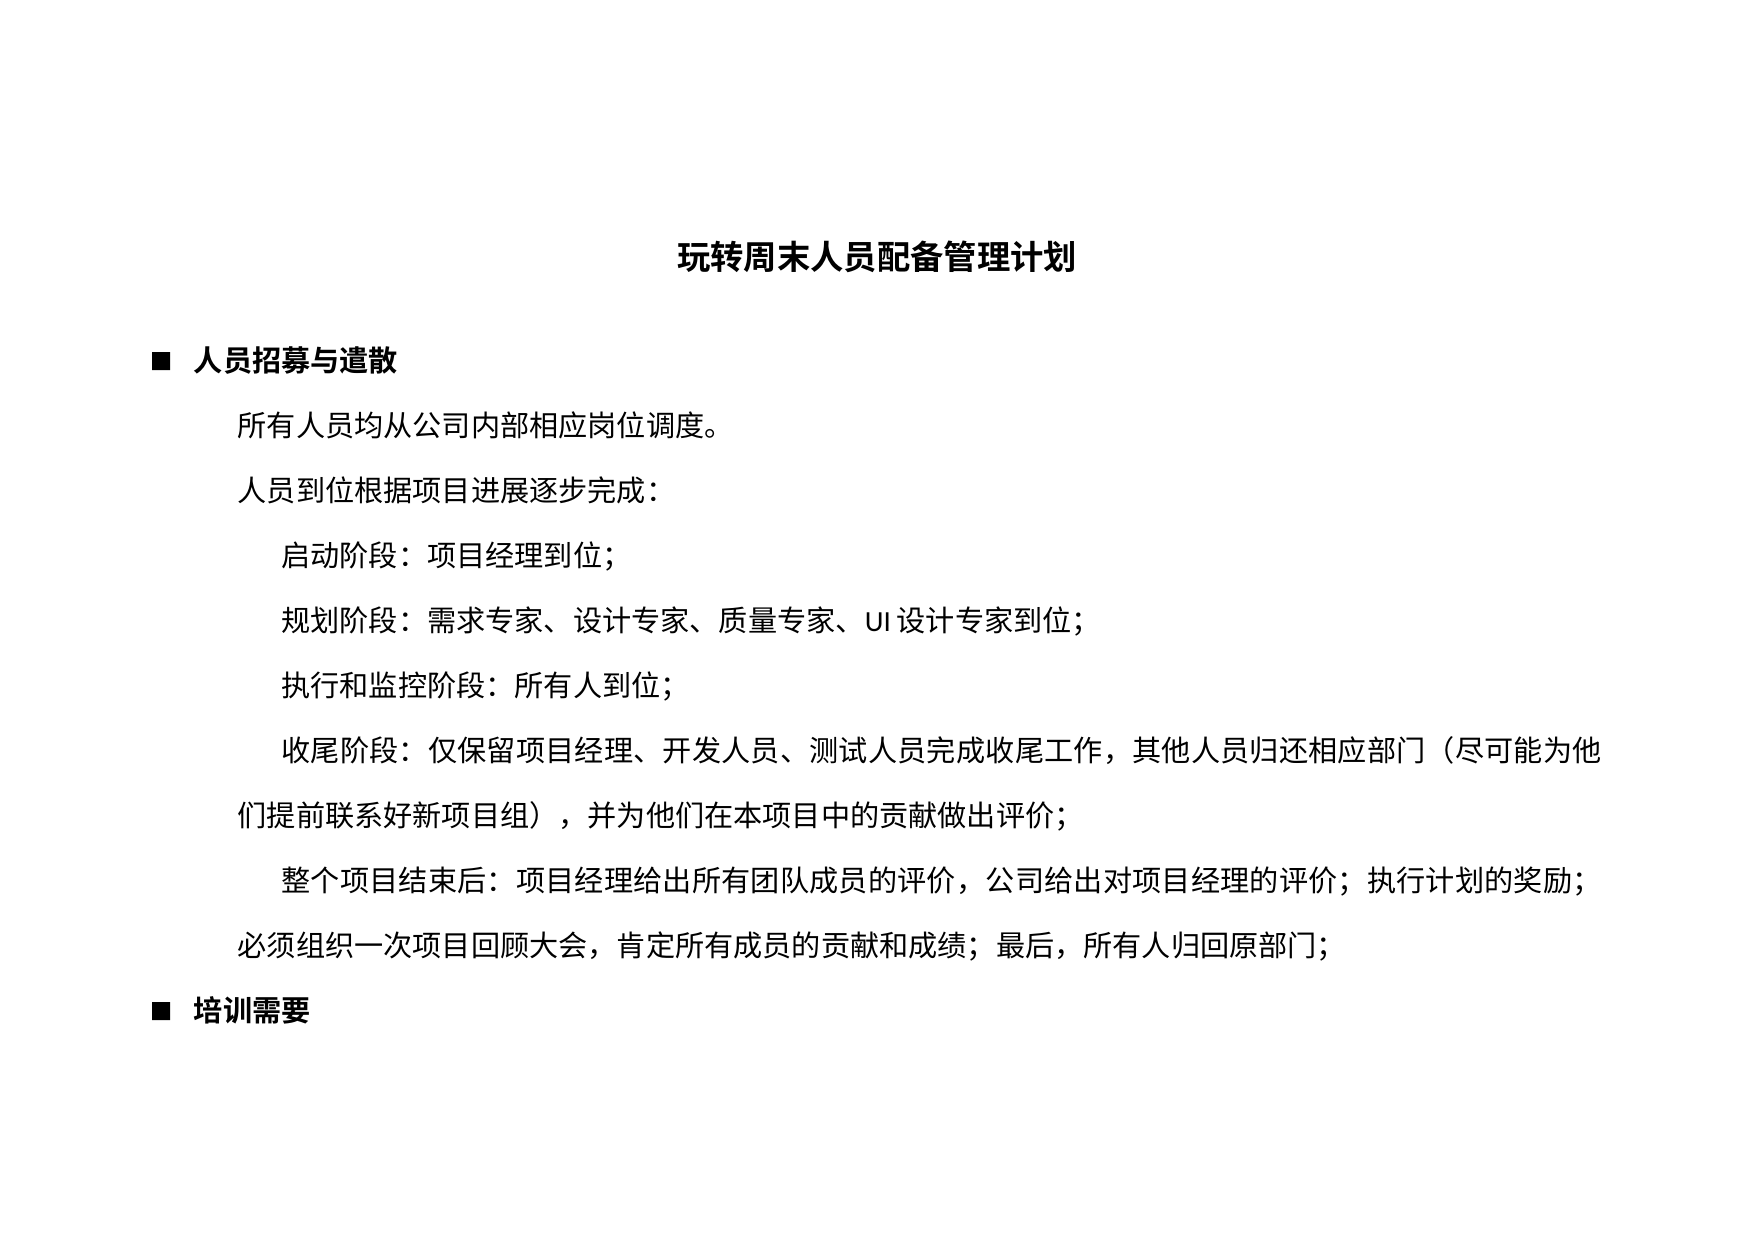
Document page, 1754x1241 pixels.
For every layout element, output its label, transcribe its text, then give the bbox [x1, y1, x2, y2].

list 培训需要 [150, 976, 1604, 1041]
text 规划阶段：需求专家、设计专家、质量专家、UI设计专家到位； [237, 586, 1604, 651]
list 人员招募与遣散 [150, 326, 1604, 391]
text 整个项目结束后：项目经理给出所有团队成员的评价，公司给出对项目经理的评价；执行计划的奖励；必须组织一次项目回顾大会，肯定所有成员的贡献和成绩；最后，所有人归回原部门； [237, 846, 1604, 976]
text 收尾阶段：仅保留项目经理、开发人员、测试人员完成收尾工作，其他人员归还相应部门（尽可能为他们提前联系好新项目组），并为他们在本项目中的贡献做出评价； [237, 716, 1604, 846]
title 玩转周末人员配备管理计划 [150, 223, 1604, 288]
text 启动阶段：项目经理到位； [237, 521, 1604, 586]
text 所有人员均从公司内部相应岗位调度。 [237, 391, 1604, 456]
text 人员到位根据项目进展逐步完成： [237, 456, 1604, 521]
text 执行和监控阶段：所有人到位； [237, 651, 1604, 716]
